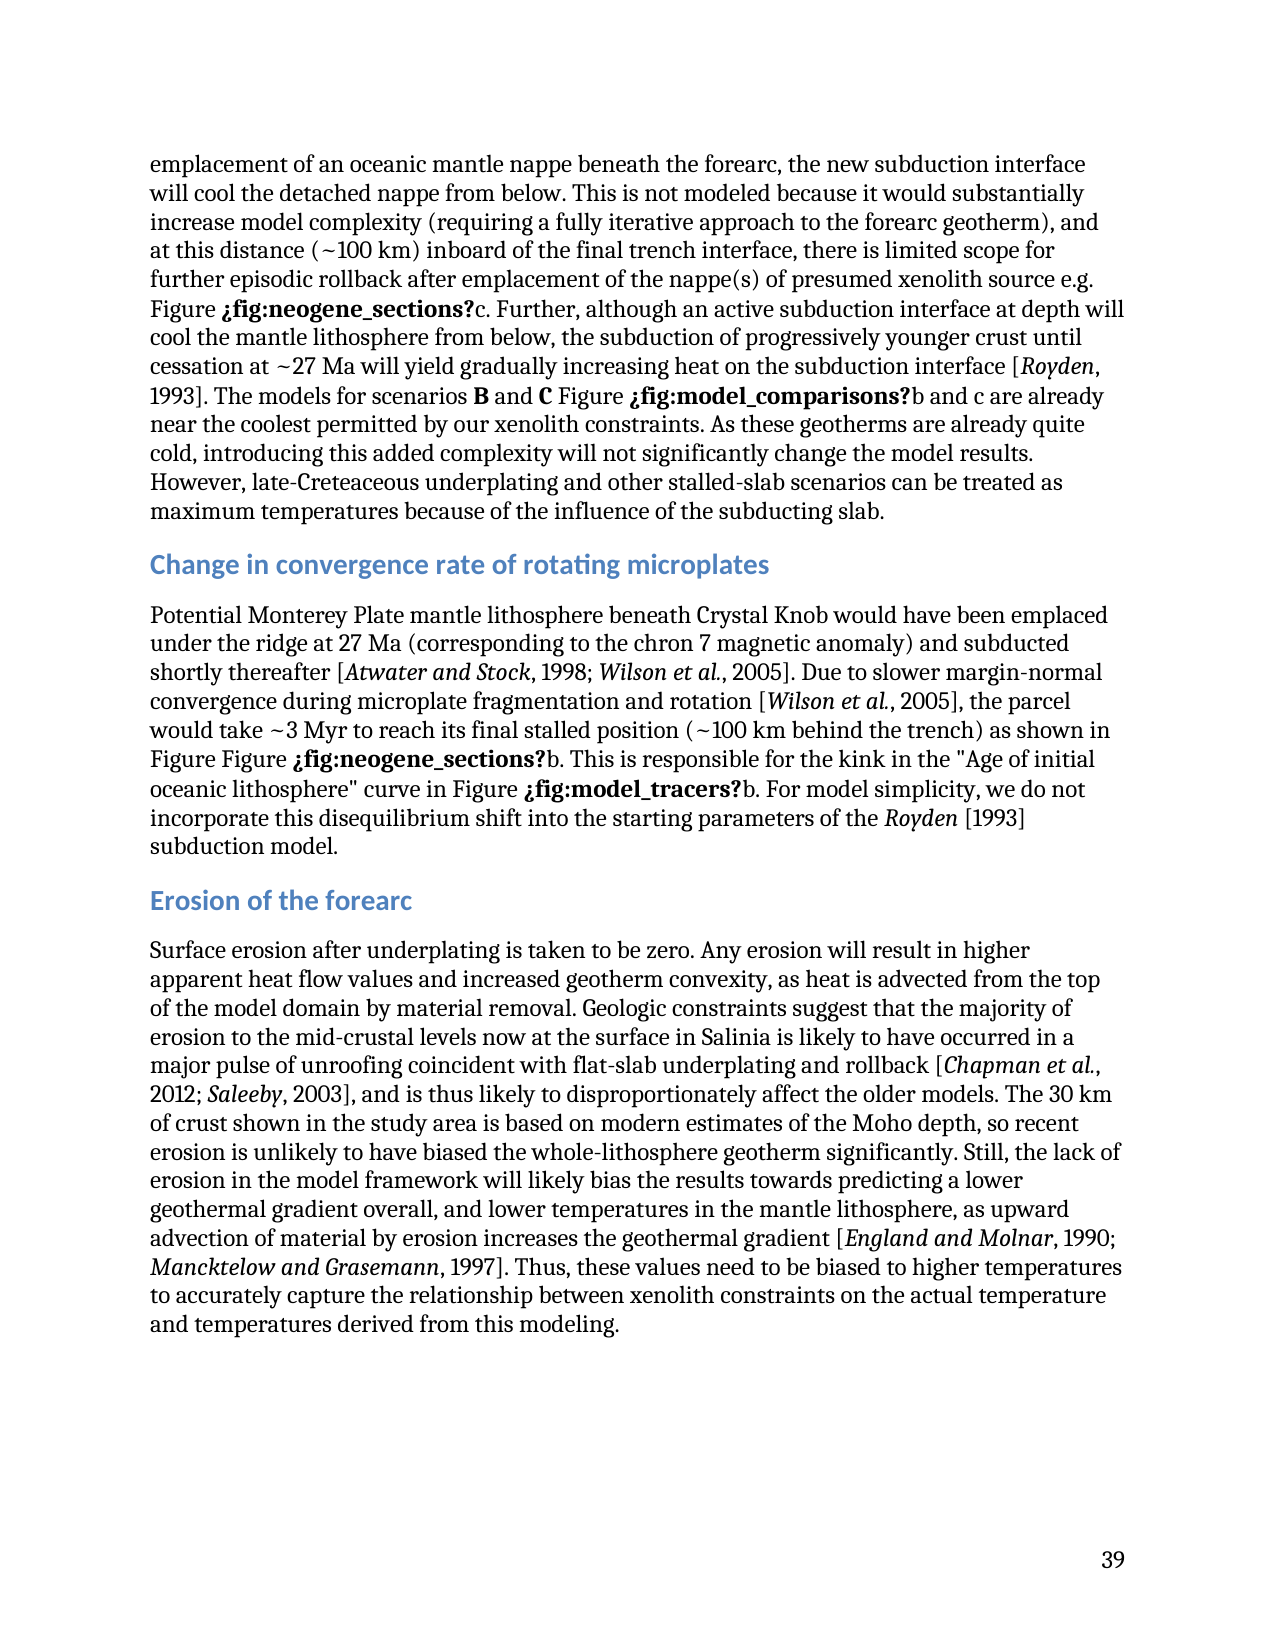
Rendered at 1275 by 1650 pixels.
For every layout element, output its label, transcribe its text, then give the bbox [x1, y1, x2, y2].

text Potential Monterey Plate mantle lithosphere beneath Crystal Knob would have been emplaced under the ridge at 27 Ma (corresponding to the chron 7 magnetic anomaly) and subducted shortly thereafter [Atwater and Stock, 1998; Wilson et al., 2005]. Due to slower margin-normal convergence during microplate fragmentation and rotation [Wilson et al., 2005], the parcel would take ~3 Myr to reach its final stalled position (~100 km behind the trench) as shown in Figure Figure ¿fig:neogene_sections?‌b. This is responsible for the kink in the "Age of initial oceanic lithosphere" curve in Figure ¿fig:model_tracers?‌b. For model simplicity, we do not incorporate this disequilibrium shift into the starting parameters of the Royden [1993] subduction model. [150, 601, 1125, 861]
subtitle Change in convergence rate of rotating microplates [150, 546, 1125, 582]
subtitle Erosion of the forearc [150, 882, 1125, 917]
text Surface erosion after underplating is taken to be zero. Any erosion will result in higher apparent heat flow values and increased geotherm convexity, as heat is advected from the top of the model domain by material removal. Geologic constraints suggest that the majority of erosion to the mid-crustal levels now at the surface in Salinia is likely to have occurred in a major pulse of unroofing coincident with flat-slab underplating and rollback [Chapman et al., 2012; Saleeby, 2003], and is thus likely to disproportionately affect the older models. The 30 km of crust shown in the study area is based on modern estimates of the Moho depth, so recent erosion is unlikely to have biased the whole-lithosphere geotherm significantly. Still, the lack of erosion in the model framework will likely bias the results towards predicting a lower geothermal gradient overall, and lower temperatures in the mantle lithosphere, as upward advection of material by erosion increases the geothermal gradient [England and Molnar, 1990; Mancktelow and Grasemann, 1997]. Thus, these values need to be biased to higher temperatures to accurately capture the relationship between xenolith constraints on the actual temperature and temperatures derived from this modeling. [150, 936, 1125, 1339]
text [150, 150, 1125, 525]
